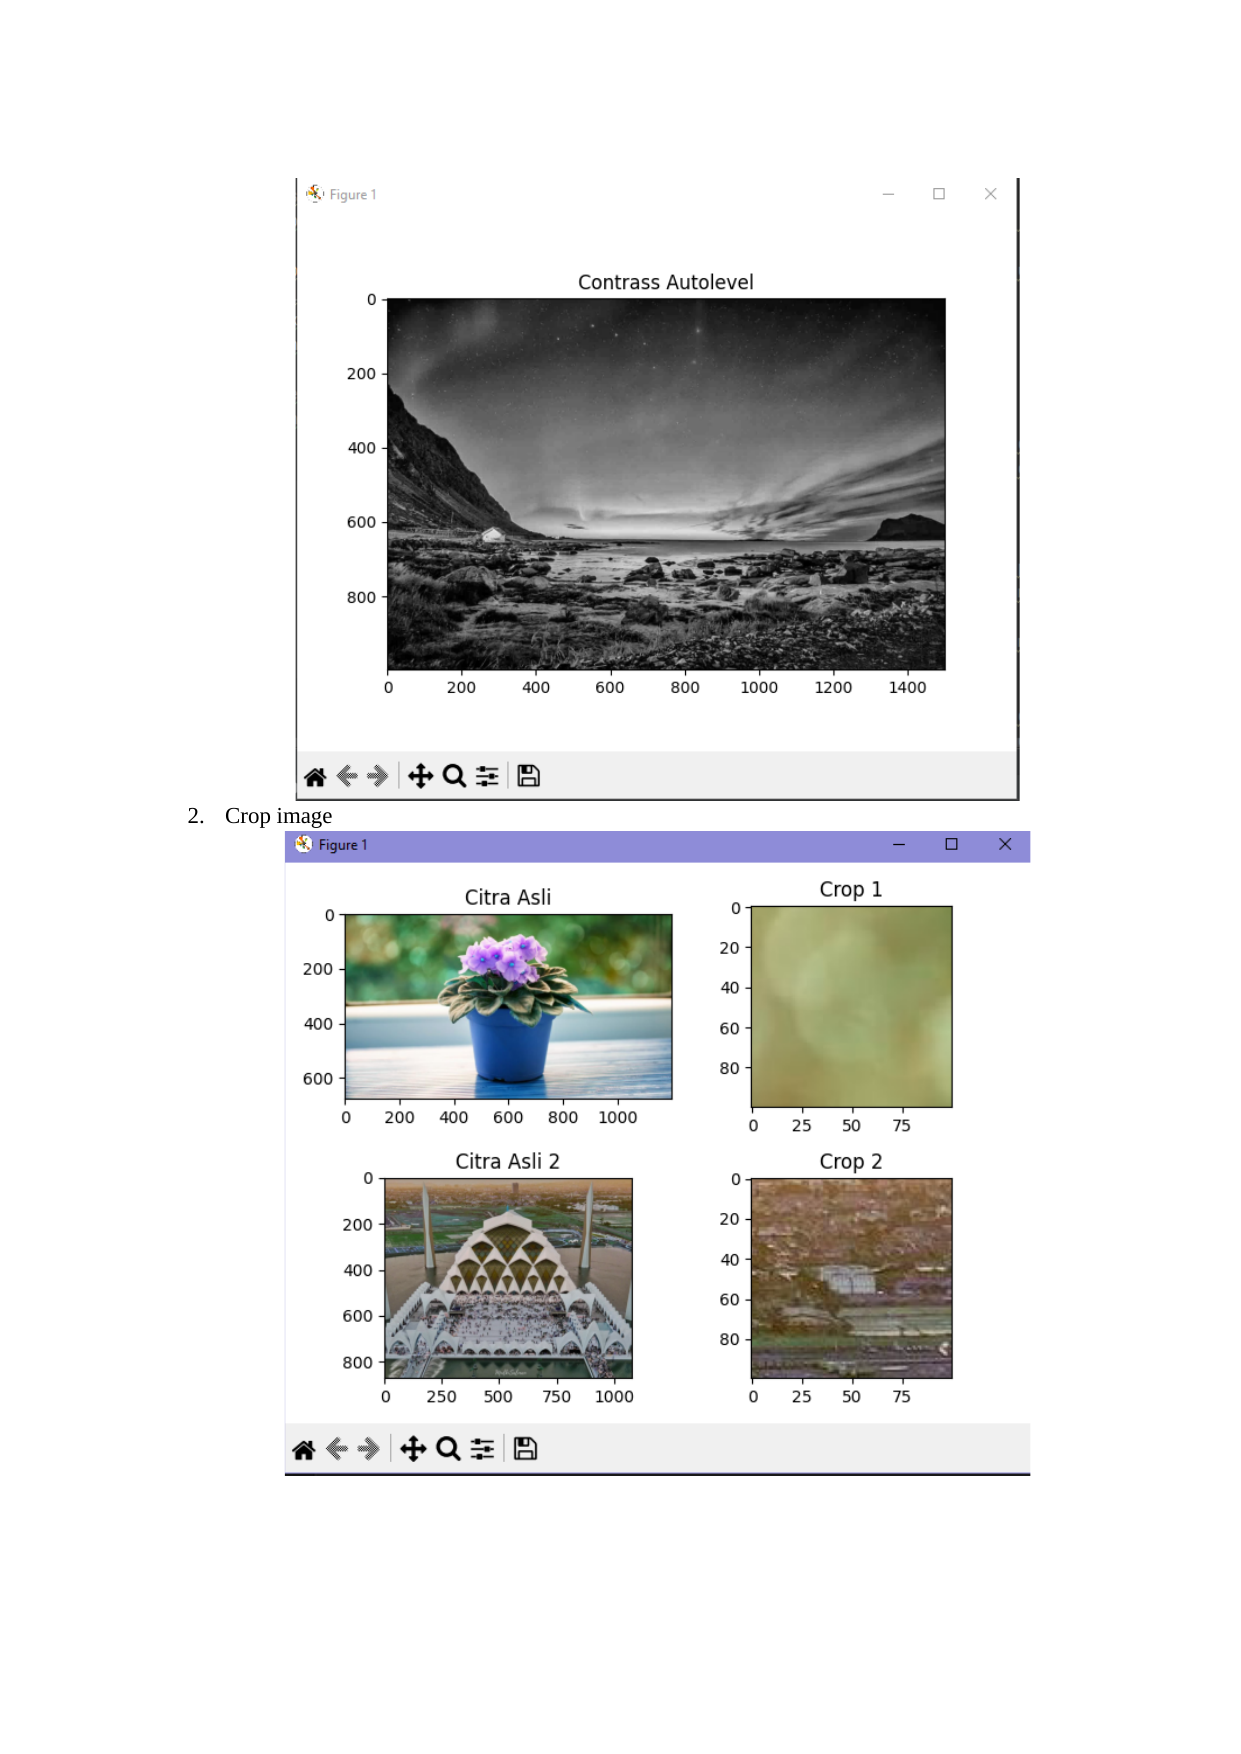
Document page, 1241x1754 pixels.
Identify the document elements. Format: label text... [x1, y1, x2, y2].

picture [295, 178, 1020, 801]
picture [284, 831, 1031, 1476]
list Crop image [187, 803, 1090, 829]
